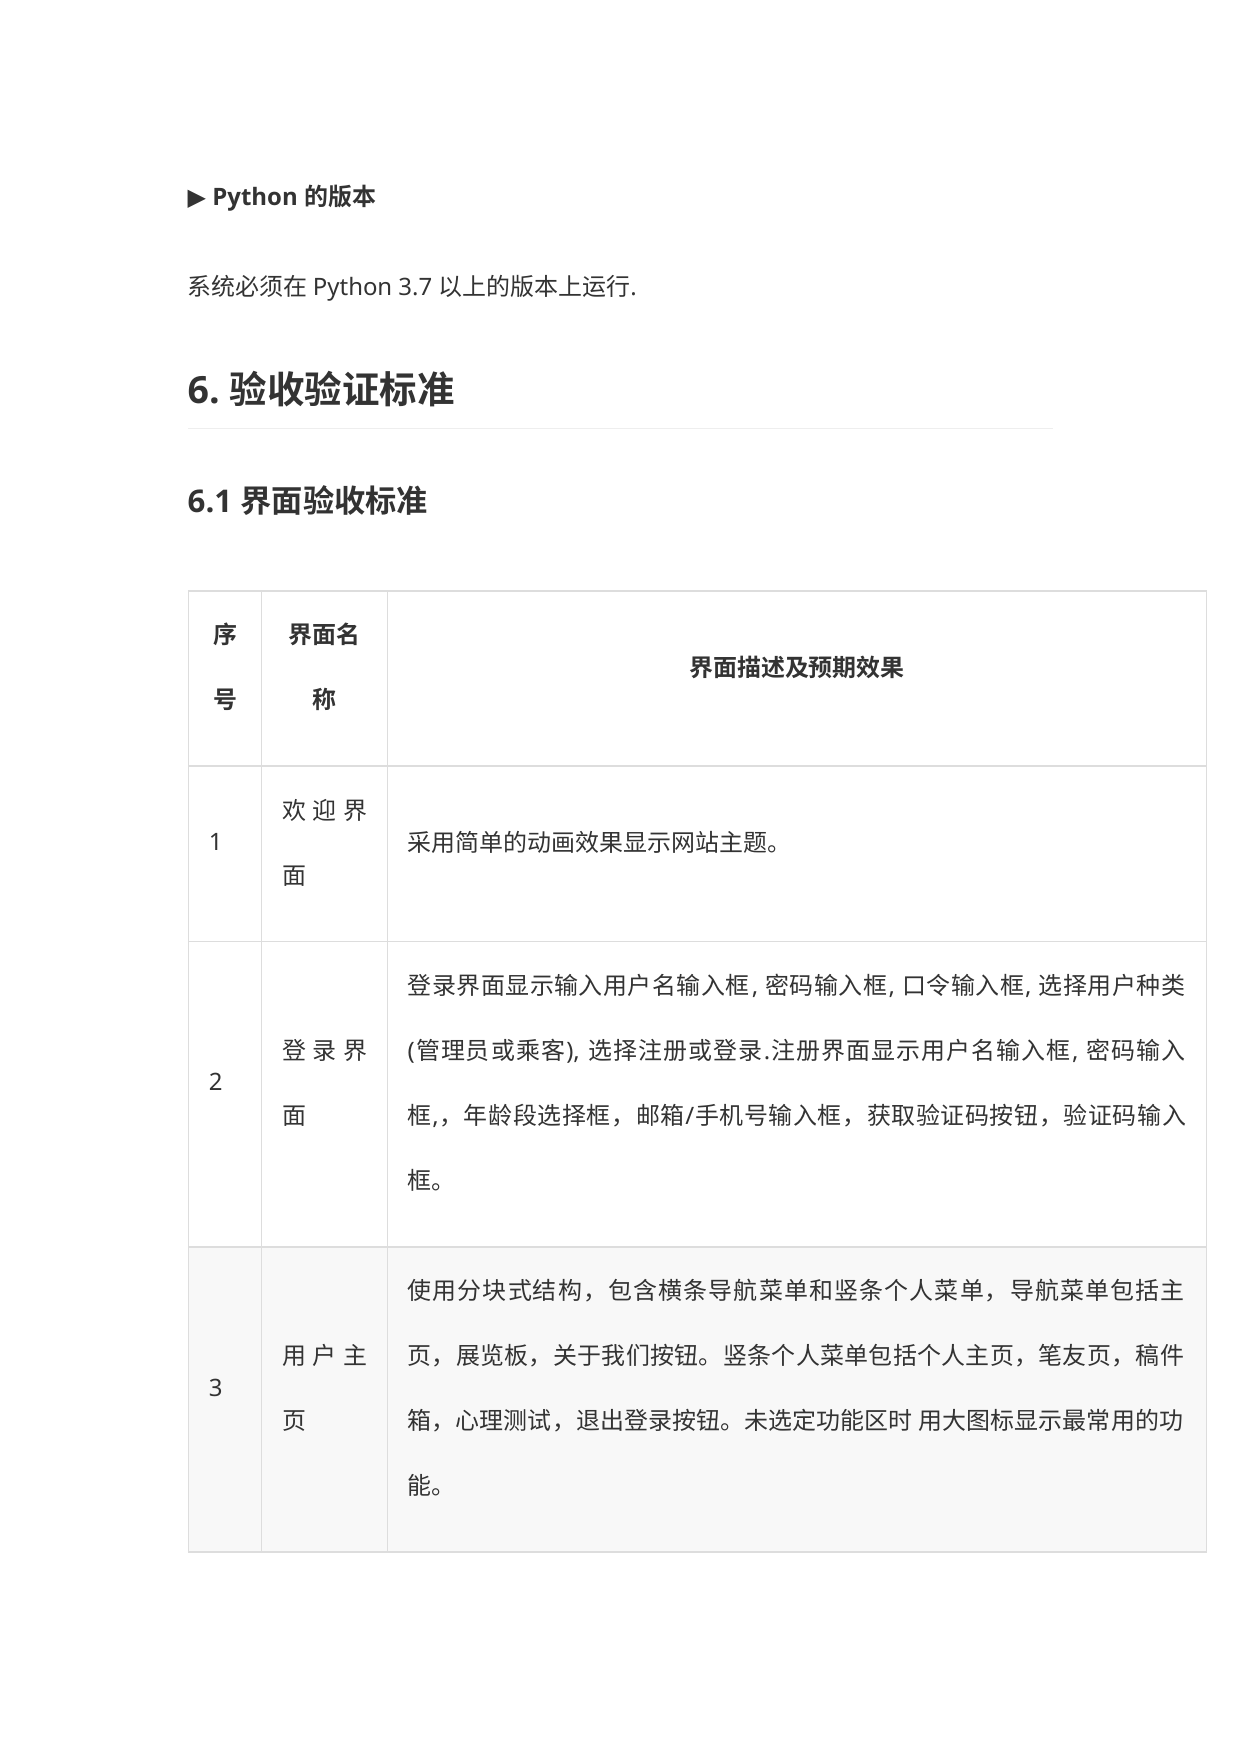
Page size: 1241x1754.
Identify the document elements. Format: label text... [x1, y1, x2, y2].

table_header 界面名称 [262, 592, 387, 765]
text ▶ Python 的版本 [187, 162, 1053, 227]
table_cell 欢迎界面 [262, 767, 387, 941]
table_header 序号 [189, 592, 261, 765]
subtitle 6. 验收验证标准 [187, 354, 1053, 429]
table_cell 3 [189, 1248, 261, 1551]
table_cell 用户主页 [262, 1248, 387, 1551]
table_cell 采用简单的动画效果显示网站主题。 [388, 767, 1206, 941]
subtitle 6.1 界面验收标准 [187, 467, 1053, 532]
text 系统必须在 Python 3.7 以上的版本上运行. [187, 252, 1053, 317]
table_cell 使用分块式结构，包含横条导航菜单和竖条个人菜单，导航菜单包括主页，展览板，关于我们按钮。竖条个人菜单包括个人主页，笔友页，稿件箱，心理测试，退出登录按钮。未选定功能区时 用大图标显示最常用的功能。 [388, 1248, 1206, 1551]
table_cell 登录界面 [262, 942, 387, 1246]
table_header 界面描述及预期效果 [388, 592, 1206, 765]
table_cell 1 [189, 767, 261, 941]
table_cell 登录界面显示输入用户名输入框, 密码输入框, 口令输入框, 选择用户种类 (管理员或乘客), 选择注册或登录.注册界面显示用户名输入框, 密码输入框,，年龄段选择框，邮箱/手机号输入框，获取验证码按钮，验证码输入框。 [388, 942, 1206, 1246]
table_cell 2 [189, 942, 261, 1246]
